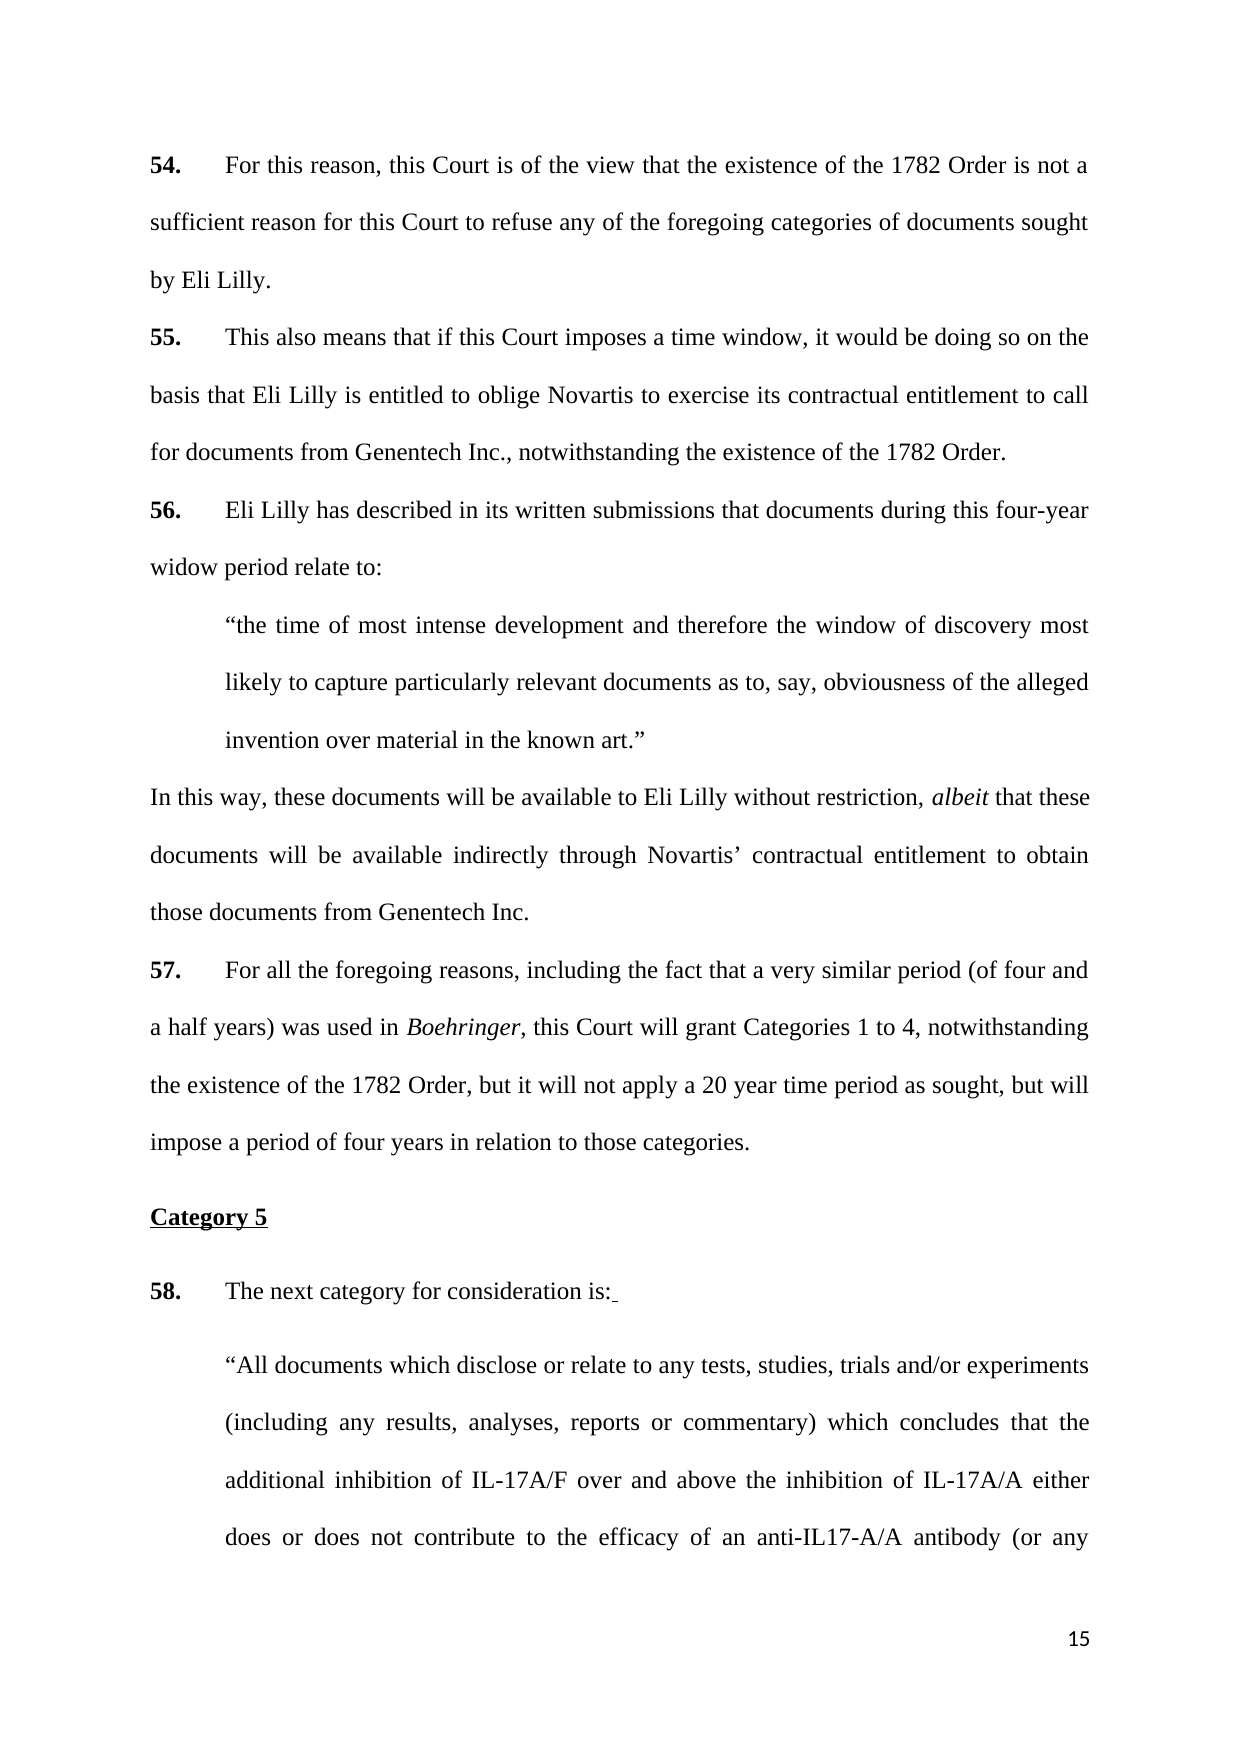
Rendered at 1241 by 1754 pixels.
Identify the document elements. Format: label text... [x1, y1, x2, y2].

list In this way, these documents will be available to Eli Lilly without restriction, albeit that these documents will be available indirectly through Novartis’ contractual entitlement to obtain those documents from Genentech Inc. [150, 782, 1090, 926]
text Category 5 [150, 1202, 1090, 1230]
list The next category for consideration is: [150, 1276, 1090, 1304]
list This also means that if this Court imposes a time window, it would be doing so on the basis that Eli Lilly is entitled to oblige Novartis to exercise its contractual entitlement to call for documents from Genentech Inc., notwithstanding the existence of the 1782 Order. [150, 322, 1090, 466]
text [225, 1350, 1090, 1551]
list Eli Lilly has described in its written submissions that documents during this four-year widow period relate to: [150, 495, 1090, 581]
list For all the foregoing reasons, including the fact that a very similar period (of four and a half years) was used in Boehringer, this Court will grant Categories 1 to 4, notwithstanding the existence of the 1782 Order, but it will not apply a 20 year time period as sought, but will impose a period of four years in relation to those categories. [150, 955, 1090, 1156]
list For this reason, this Court is of the view that the existence of the 1782 Order is not a sufficient reason for this Court to refuse any of the foregoing categories of documents sought by Eli Lilly. [150, 150, 1090, 294]
list “the time of most intense development and therefore the window of discovery most likely to capture particularly relevant documents as to, say, obviousness of the alleged invention over material in the known art.” [225, 610, 1090, 754]
